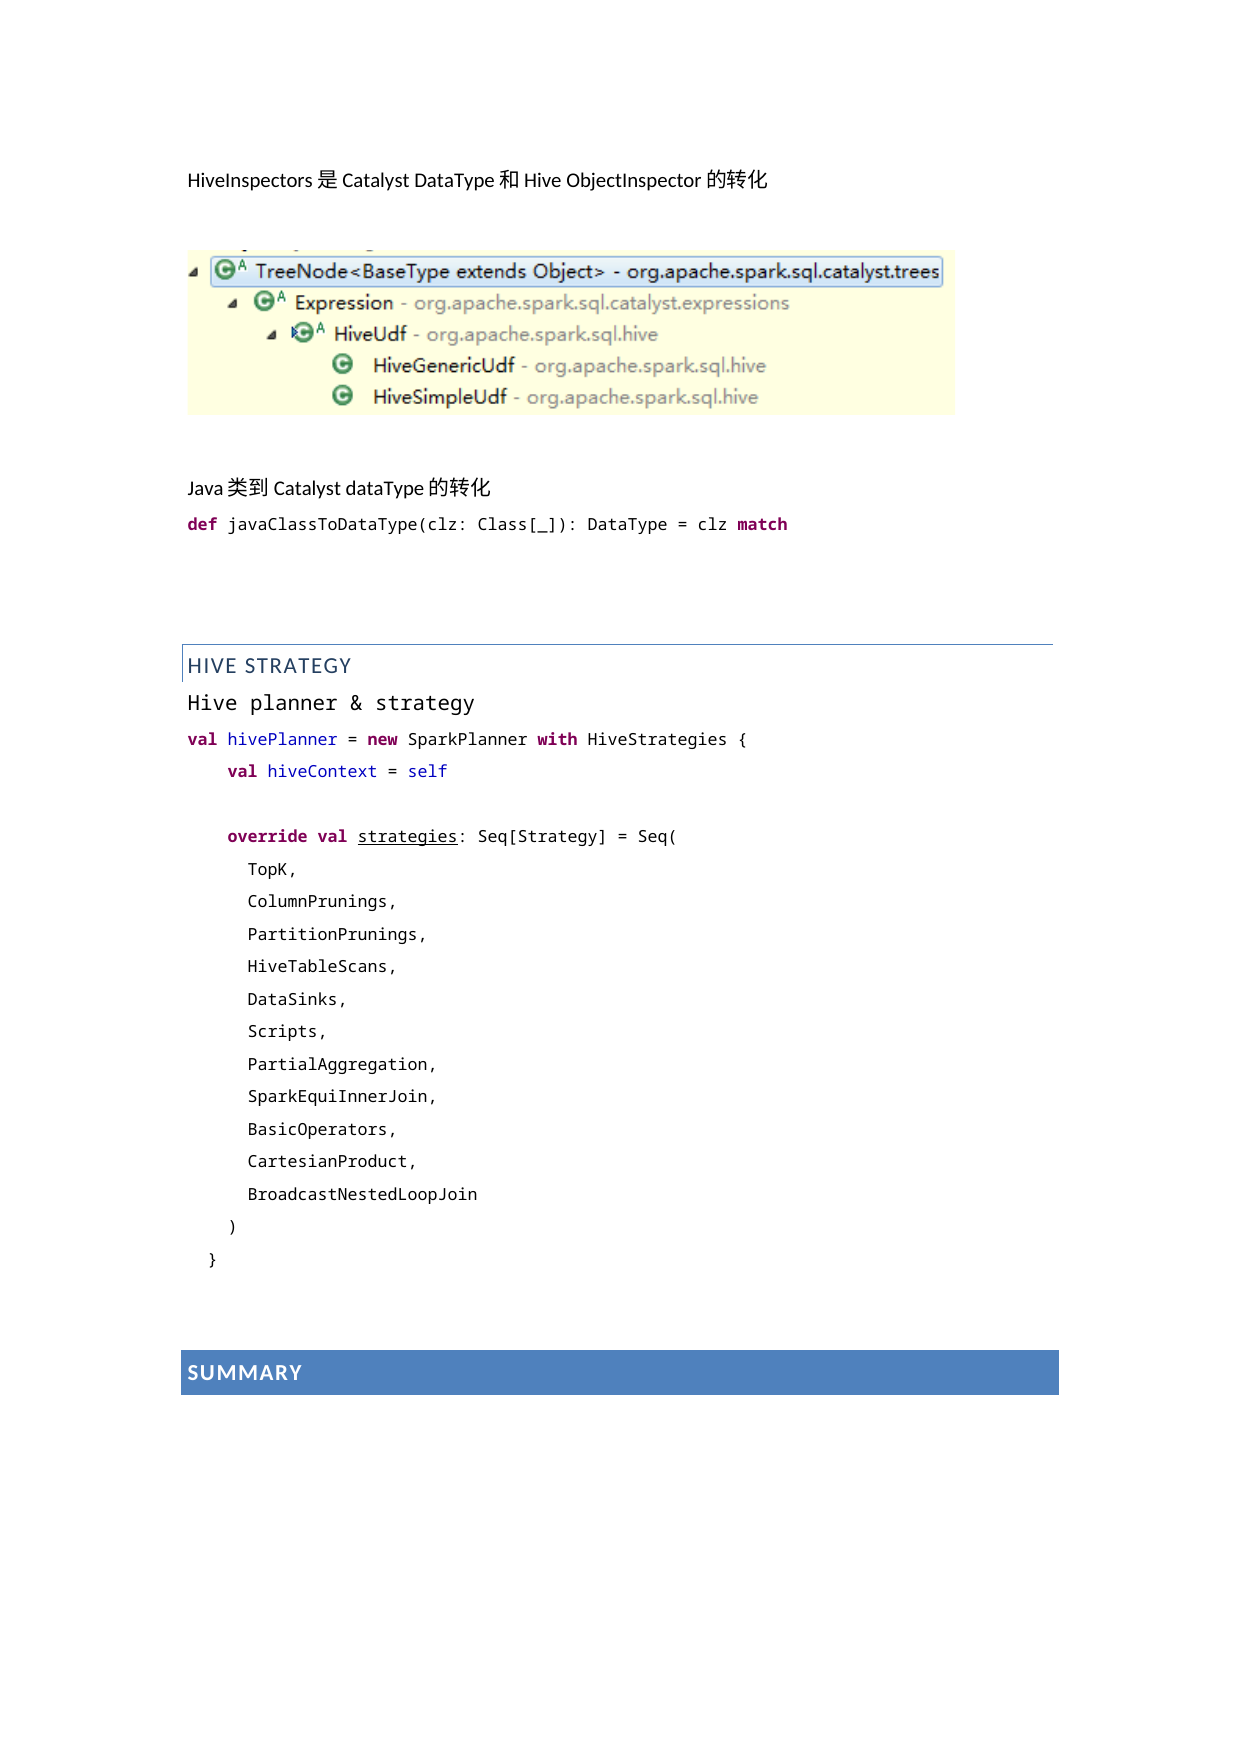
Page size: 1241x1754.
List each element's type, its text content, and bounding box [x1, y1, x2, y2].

text PartialAggregation, [187, 1047, 1053, 1080]
text CartesianProduct, [187, 1145, 1053, 1177]
text val hiveContext = self [187, 755, 1053, 787]
text TopK, [187, 852, 1053, 885]
text ) [187, 1210, 1053, 1242]
text HiveTableScans, [187, 950, 1053, 982]
text DataSinks, [187, 982, 1053, 1015]
text Scripts, [187, 1015, 1053, 1047]
text ColumnPrunings, [187, 885, 1053, 917]
text val hivePlanner = new SparkPlanner with HiveStrategies { [187, 722, 1053, 755]
text override val strategies: Seq[Strategy] = Seq( [187, 820, 1053, 852]
text HiveInspectors是Catalyst DataType和Hive ObjectInspector的转化 [187, 162, 1053, 194]
text SparkEquiInnerJoin, [187, 1080, 1053, 1112]
text BasicOperators, [187, 1112, 1053, 1145]
picture [187, 250, 955, 415]
subtitle Hive Strategy [183, 645, 1053, 682]
text Java类到Catalyst dataType的转化 [187, 470, 1053, 503]
subtitle Summary [188, 1356, 1053, 1389]
text Hive planner & strategy [187, 686, 1053, 718]
text } [187, 1242, 1053, 1275]
text BroadcastNestedLoopJoin [187, 1177, 1053, 1210]
text PartitionPrunings, [187, 917, 1053, 950]
text def javaClassToDataType(clz: Class[_]): DataType = clz match [187, 507, 1053, 540]
